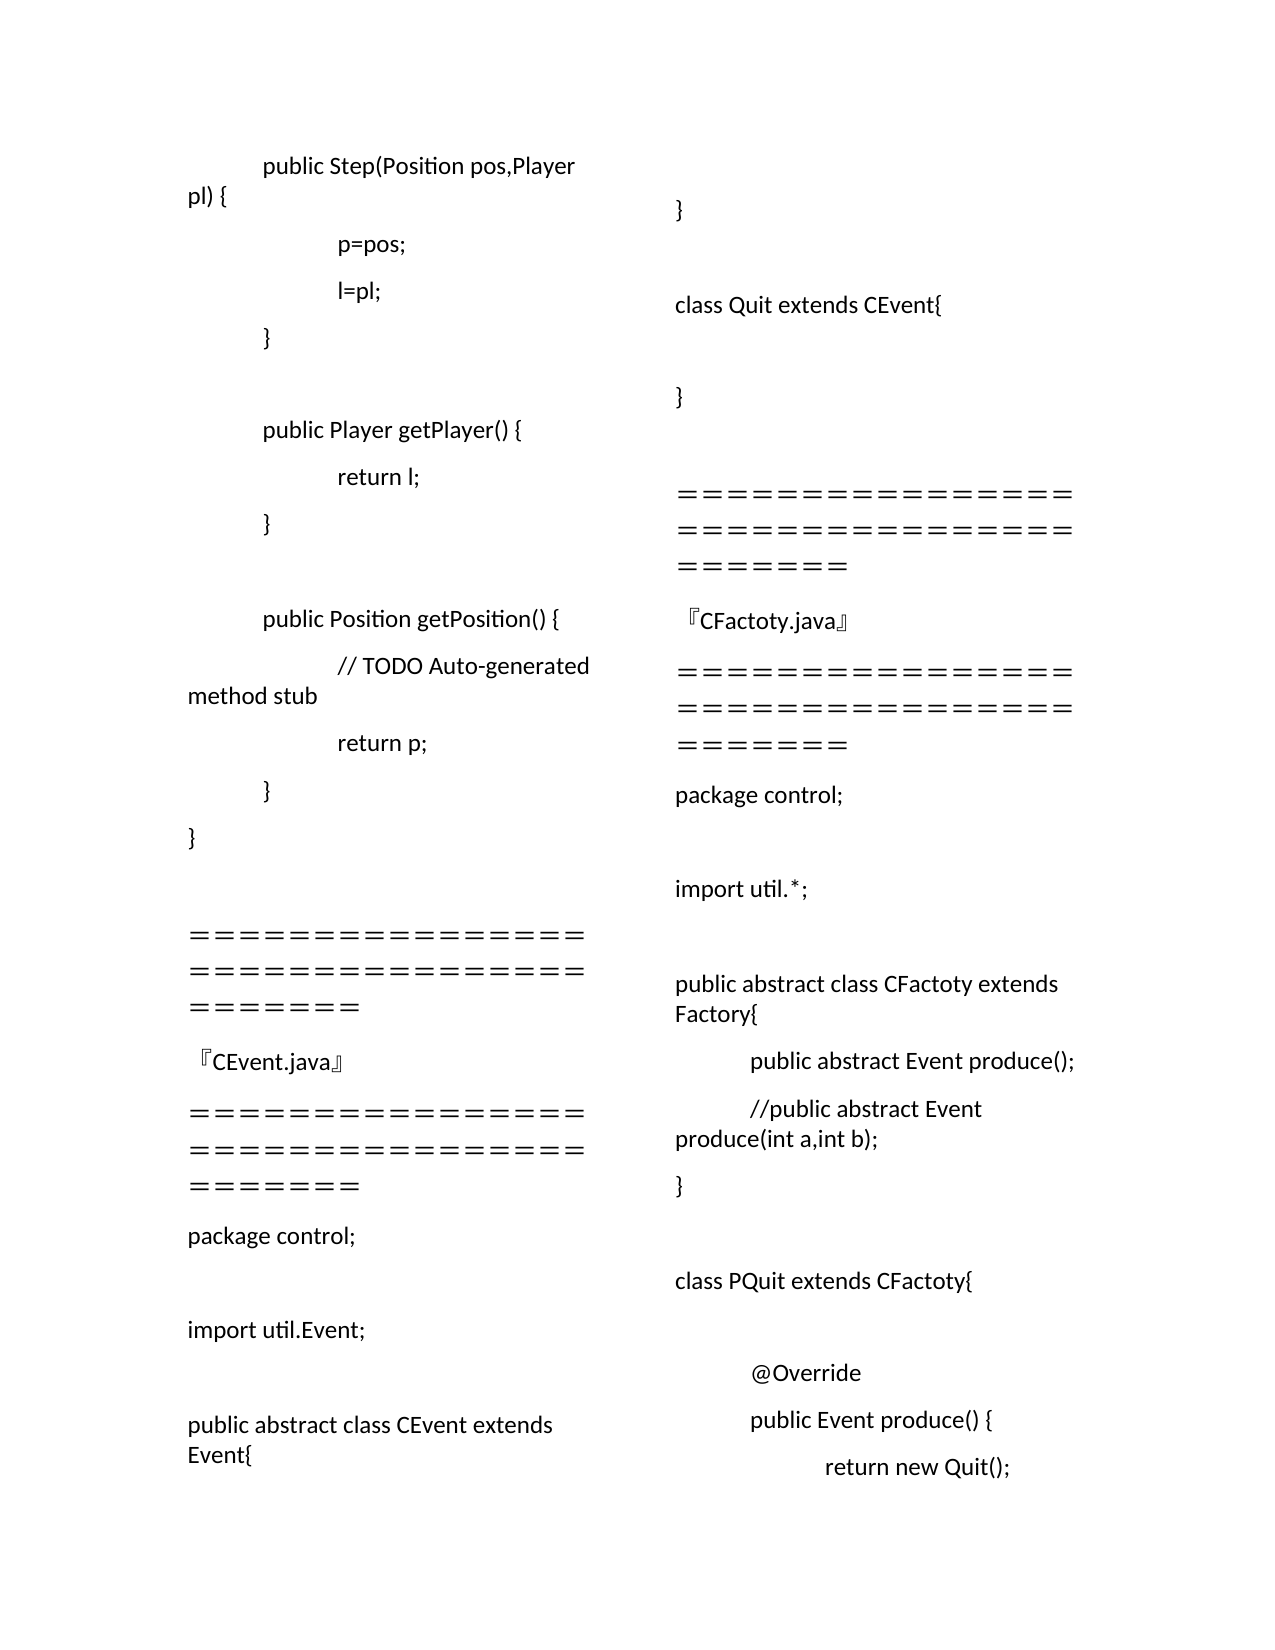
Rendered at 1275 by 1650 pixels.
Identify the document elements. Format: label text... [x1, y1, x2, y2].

text ＝＝＝＝＝＝＝＝＝＝＝＝＝＝＝＝＝＝＝＝＝＝＝＝＝＝＝＝＝＝＝＝＝＝＝＝＝＝＝ [675, 654, 1087, 762]
text } [187, 322, 600, 353]
text } [675, 381, 1087, 411]
text return new Quit(); [675, 1451, 1087, 1482]
text package control; [187, 1220, 600, 1251]
text 『CFactoty.java』 [675, 601, 1087, 637]
text ＝＝＝＝＝＝＝＝＝＝＝＝＝＝＝＝＝＝＝＝＝＝＝＝＝＝＝＝＝＝＝＝＝＝＝＝＝＝＝ [187, 916, 600, 1025]
text @Override [675, 1357, 1087, 1387]
text } [675, 1170, 1087, 1201]
text } [187, 508, 600, 539]
text } [675, 195, 1087, 225]
text public abstract Event produce(); [675, 1046, 1087, 1076]
text public abstract class CEvent extends Event{ [187, 1409, 600, 1470]
text ＝＝＝＝＝＝＝＝＝＝＝＝＝＝＝＝＝＝＝＝＝＝＝＝＝＝＝＝＝＝＝＝＝＝＝＝＝＝＝ [675, 475, 1087, 584]
text class PQuit extends CFactoty{ [675, 1265, 1087, 1295]
text ＝＝＝＝＝＝＝＝＝＝＝＝＝＝＝＝＝＝＝＝＝＝＝＝＝＝＝＝＝＝＝＝＝＝＝＝＝＝＝ [187, 1095, 600, 1203]
text } [187, 775, 600, 805]
text import util.*; [675, 873, 1087, 904]
text l=pl; [187, 275, 600, 305]
text class Quit extends CEvent{ [675, 289, 1087, 319]
text return l; [187, 461, 600, 492]
text package control; [675, 779, 1087, 809]
text return p; [187, 728, 600, 758]
text import util.Event; [187, 1314, 600, 1345]
text public Player getPlayer() { [187, 414, 600, 444]
text public Step(Position pos,Player pl) { [187, 150, 600, 211]
text public Position getPosition() { [187, 603, 600, 633]
text public Event produce() { [675, 1404, 1087, 1434]
text //public abstract Event produce(int a,int b); [675, 1093, 1087, 1154]
text p=pos; [187, 228, 600, 258]
text // TODO Auto-generated method stub [187, 650, 600, 711]
text public abstract class CFactoty extends Factory{ [675, 968, 1087, 1029]
text 『CEvent.java』 [187, 1042, 600, 1078]
text } [187, 822, 600, 852]
